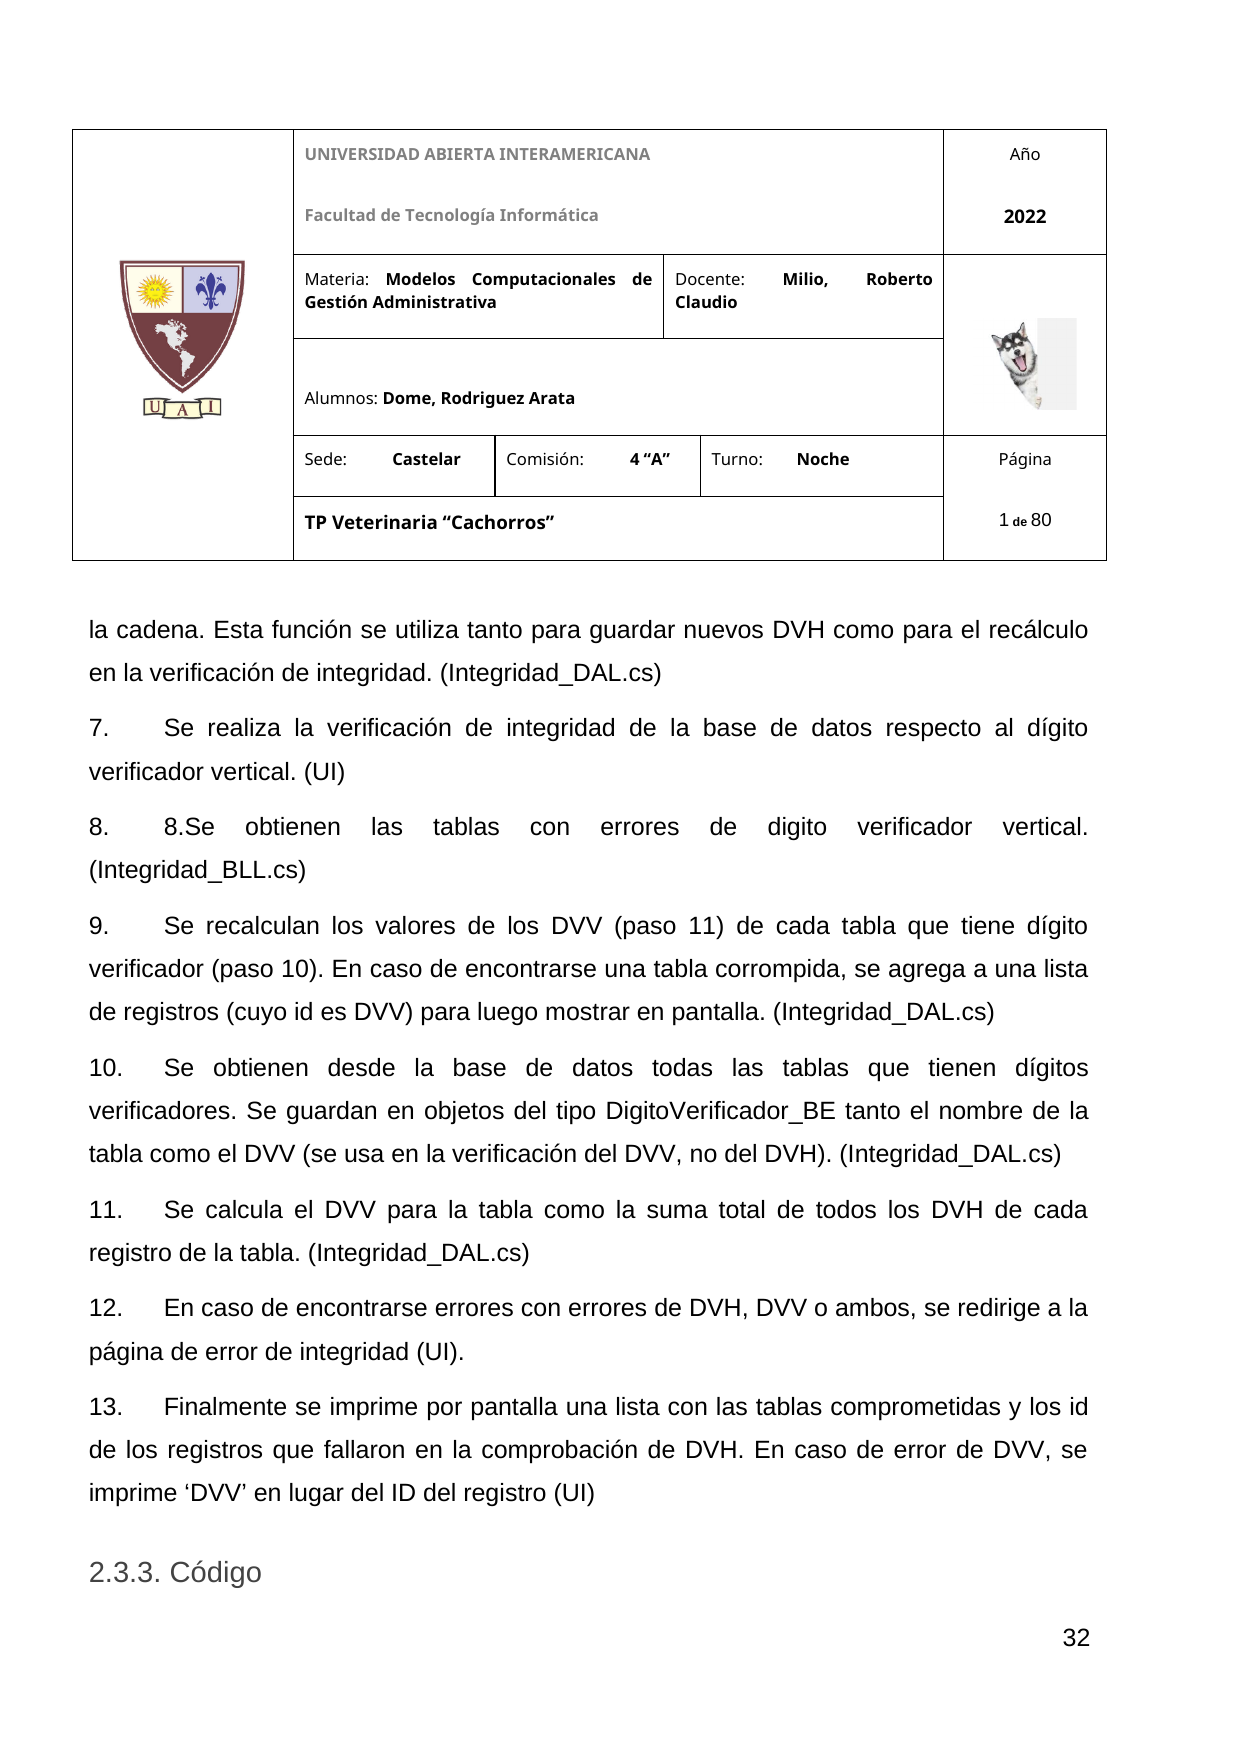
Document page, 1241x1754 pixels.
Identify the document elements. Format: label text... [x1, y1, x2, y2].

text 10. Se obtienen desde la base de datos todas las tablas que tienen dígitos verificadores. Se guardan en objetos del tipo DigitoVerificador_BE tanto el nombre de la tabla como el DVV (se usa en la verificación del DVV, no del DVH). (Integridad_DAL.cs) [88, 1053, 1090, 1168]
text 6. Se calcula el valor del DVH del registro a partir de la codificación ASCII de todos los campos del registro concatenados, multiplicando este valor por el peso que tienen en la cadena. Esta función se utiliza tanto para guardar nuevos DVH como para el recálculo en la verificación de integridad. (Integridad_DAL.cs) [88, 614, 1090, 686]
picture [117, 256, 249, 421]
text 12. En caso de encontrarse errores con errores de DVH, DVV o ambos, se redirige a la página de error de integridad (UI). [88, 1293, 1090, 1365]
text 7. Se realiza la verificación de integridad de la base de datos respecto al dígito verificador vertical. (UI) [88, 713, 1090, 785]
subtitle 2.3.3. Código [88, 1555, 1090, 1588]
picture [973, 318, 1077, 410]
text 8. 8.Se obtienen las tablas con errores de digito verificador vertical. (Integridad_BLL.cs) [88, 812, 1090, 884]
text 11. Se calcula el DVV para la tabla como la suma total de todos los DVH de cada registro de la tabla. (Integridad_DAL.cs) [88, 1194, 1090, 1266]
text 9. Se recalculan los valores de los DVV (paso 11) de cada tabla que tiene dígito verificador (paso 10). En caso de encontrarse una tabla corrompida, se agrega a una lista de registros (cuyo id es DVV) para luego mostrar en pantalla. (Integridad_DAL.cs) [88, 911, 1090, 1026]
text 13. Finalmente se imprime por pantalla una lista con las tablas comprometidas y los id de los registros que fallaron en la comprobación de DVH. En caso de error de DVV, se imprime ‘DVV’ en lugar del ID del registro (UI) [88, 1392, 1090, 1507]
